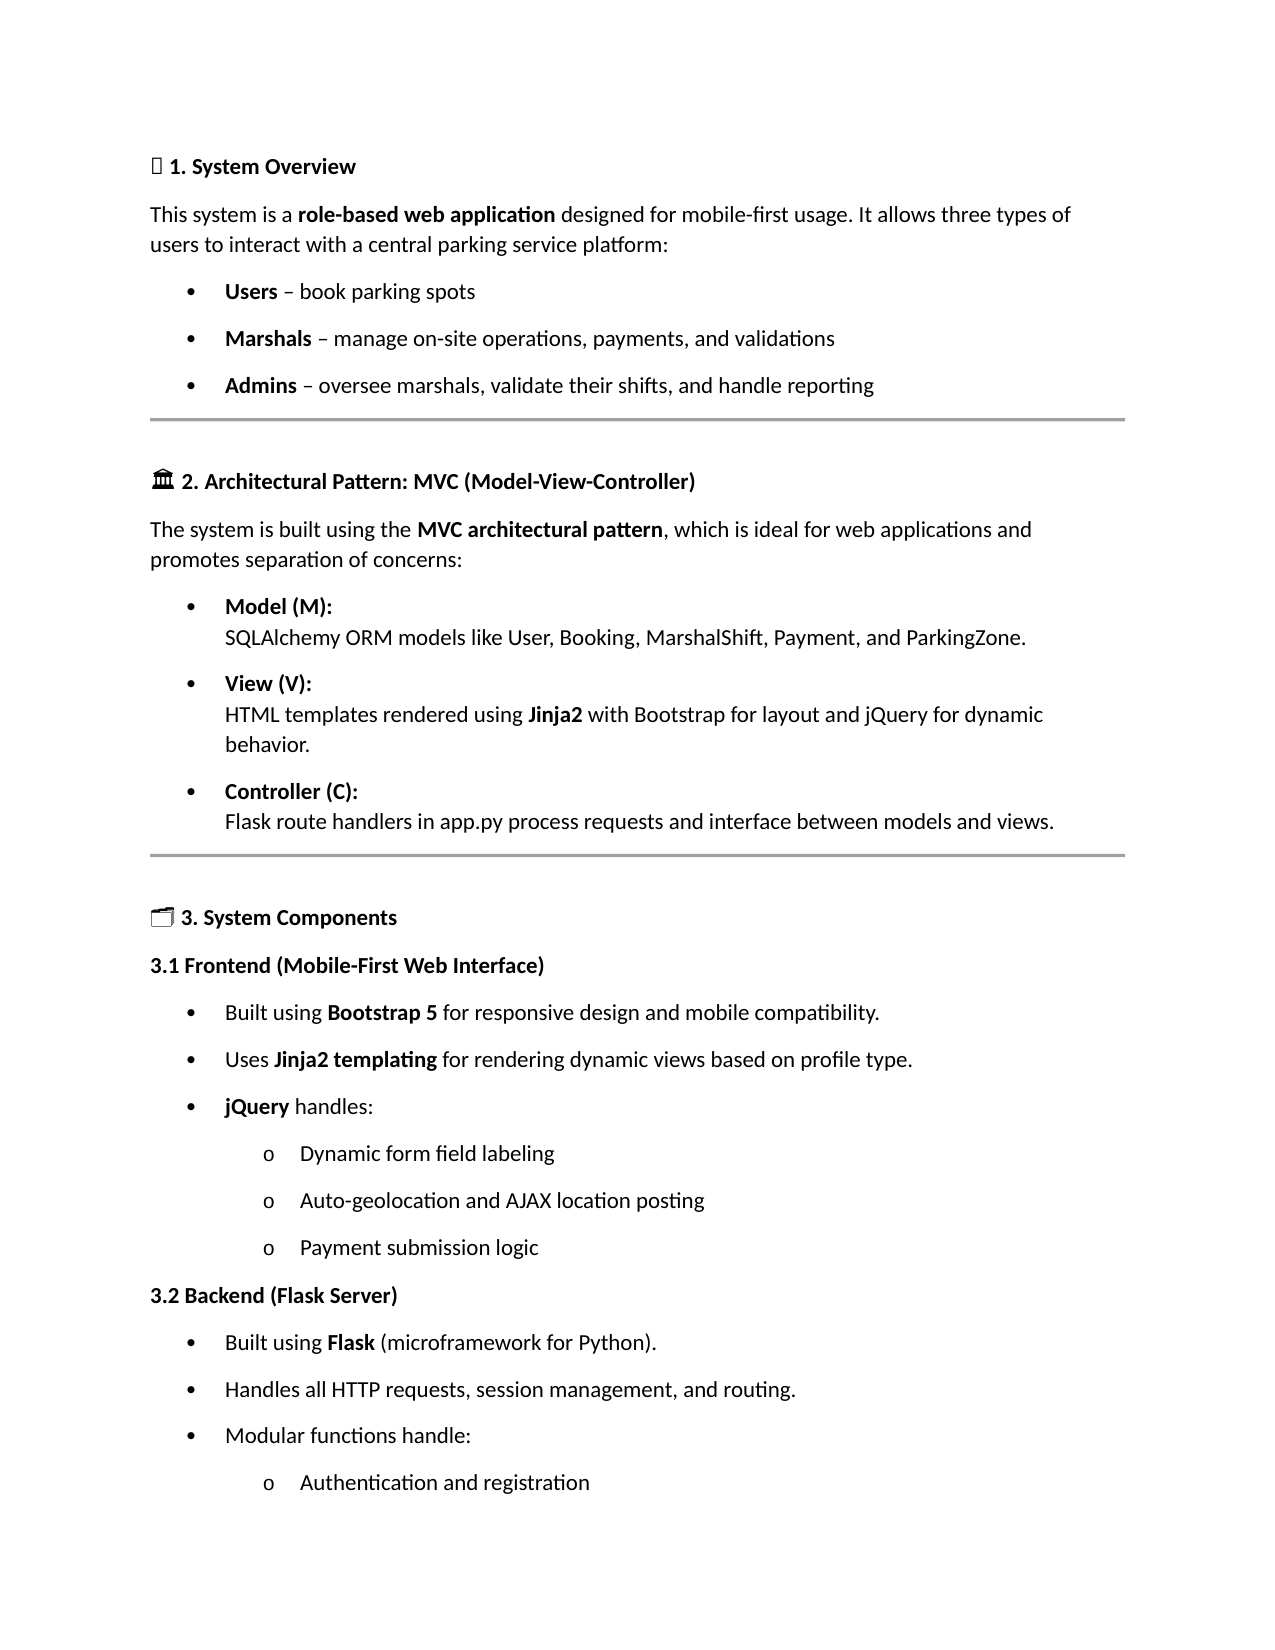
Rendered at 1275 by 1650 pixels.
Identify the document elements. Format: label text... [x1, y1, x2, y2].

list Handles all HTTP requests, session management, and routing. [187, 1375, 1125, 1403]
text 3.2 Backend (Flask Server) [150, 1281, 1125, 1309]
list Dynamic form field labeling [262, 1139, 1125, 1167]
list jQuery handles: [187, 1092, 1125, 1120]
list Model (M): SQLAlchemy ORM models like User, Booking, MarshalShift, Payment, and ParkingZone. [187, 592, 1125, 651]
list Admins – oversee marshals, validate their shifts, and handle reporting [187, 371, 1125, 399]
text This system is a role-based web application designed for mobile-first usage. It allows three types of users to interact with a central parking service platform: [150, 200, 1125, 259]
list Controller (C): Flask route handlers in app.py process requests and interface between models and views. [187, 777, 1125, 835]
list Built using Bootstrap 5 for responsive design and mobile compatibility. [187, 998, 1125, 1026]
list Marshals – manage on-site operations, payments, and validations [187, 324, 1125, 352]
list Built using Flask (microframework for Python). [187, 1328, 1125, 1356]
text The system is built using the MVC architectural pattern, which is ideal for web applications and promotes separation of concerns: [150, 515, 1125, 574]
list Uses Jinja2 templating for rendering dynamic views based on profile type. [187, 1045, 1125, 1073]
list Modular functions handle: [187, 1422, 1125, 1449]
text 🧱 1. System Overview [150, 150, 1125, 181]
list Users – book parking spots [187, 277, 1125, 306]
text 3.1 Frontend (Mobile-First Web Interface) [150, 951, 1125, 979]
list Authentication and registration [262, 1468, 1125, 1497]
text 🏛️ 2. Architectural Pattern: MVC (Model-View-Controller) [150, 465, 1125, 496]
list View (V): HTML templates rendered using Jinja2 with Bootstrap for layout and jQuery for dynamic behavior. [187, 669, 1125, 758]
list Auto-geolocation and AJAX location posting [262, 1186, 1125, 1215]
text 🗂️ 3. System Components [150, 901, 1125, 932]
list Payment submission logic [262, 1233, 1125, 1262]
